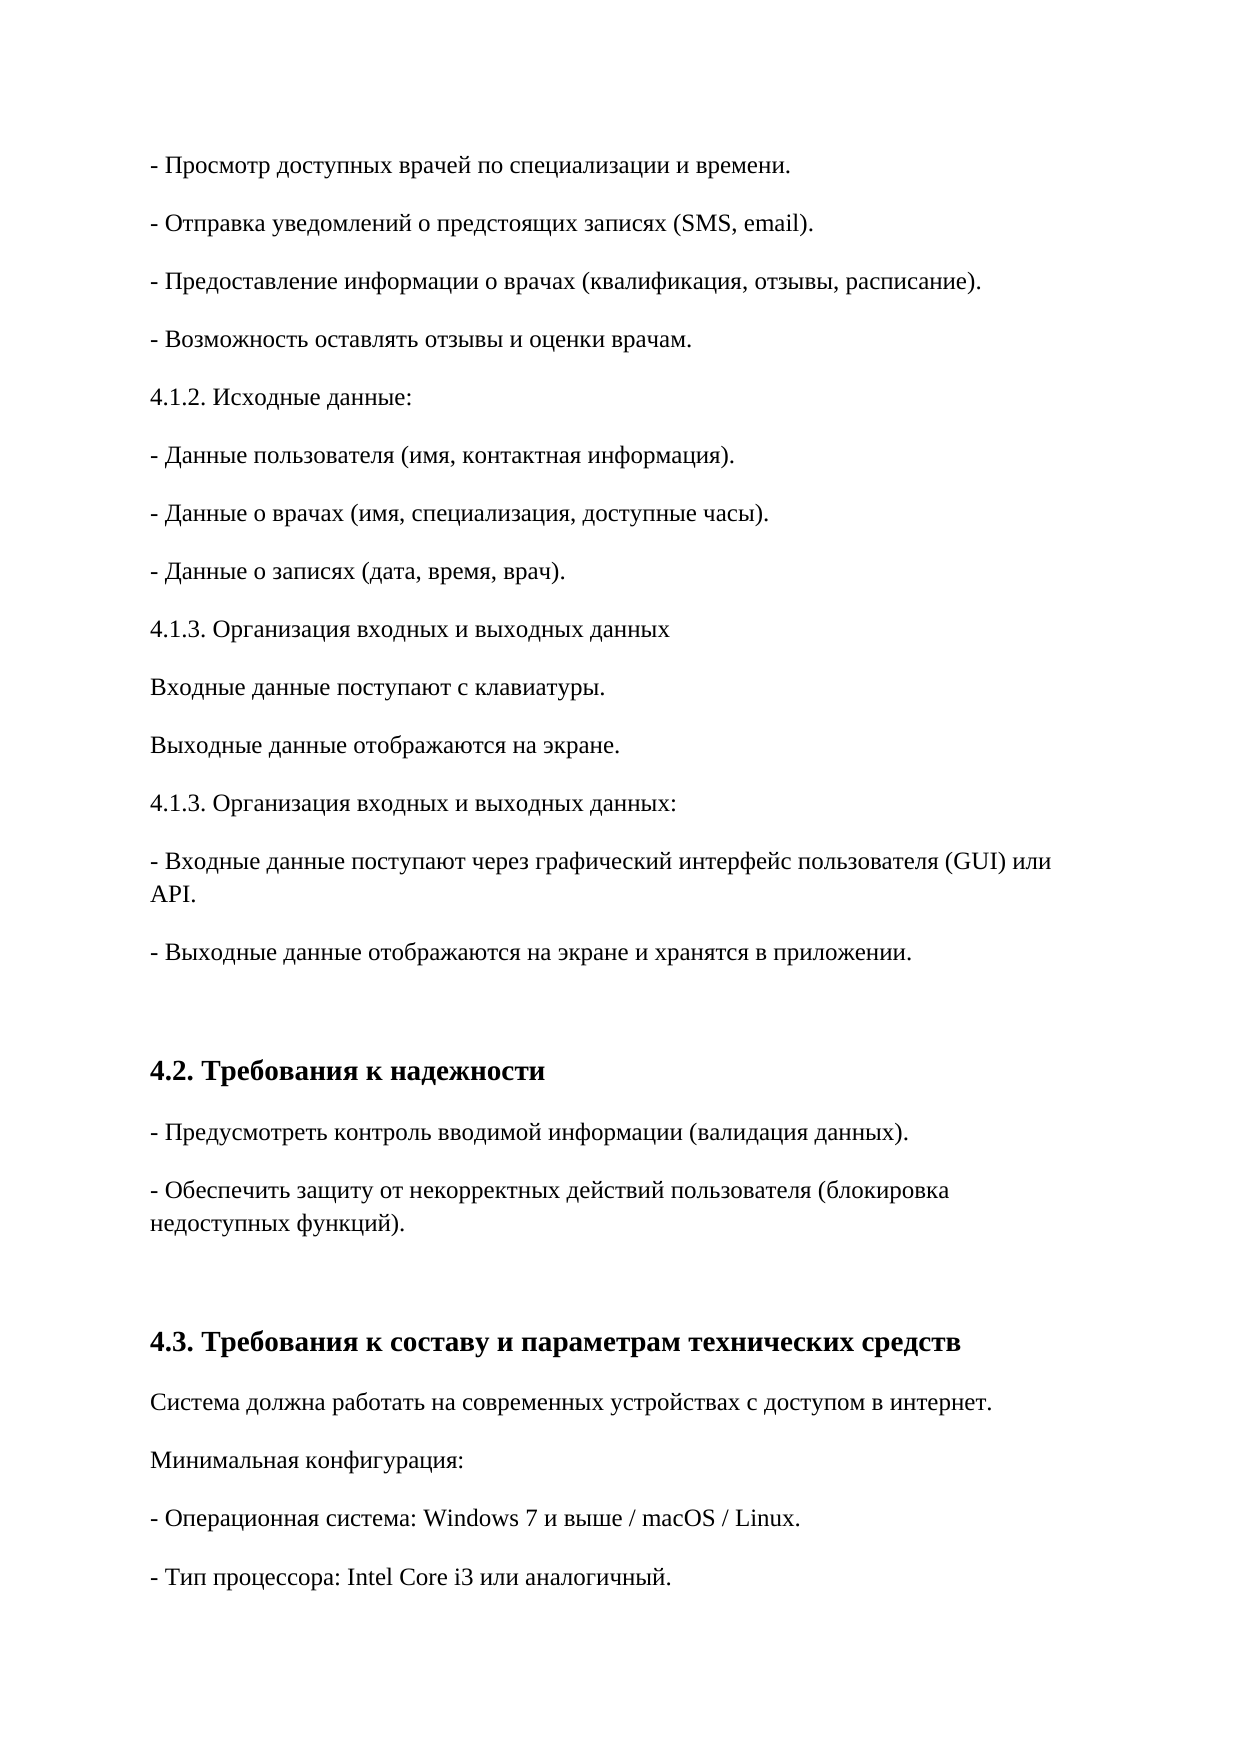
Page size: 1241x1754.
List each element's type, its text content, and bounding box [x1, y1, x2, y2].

text Минимальная конфигурация: [150, 1446, 1090, 1474]
text - Данные пользователя (имя, контактная информация). [150, 440, 1090, 469]
text 4.1.3. Организация входных и выходных данных: [150, 788, 1090, 817]
text - Предусмотреть контроль вводимой информации (валидация данных). [150, 1117, 1090, 1146]
text Входные данные поступают с клавиатуры. [150, 672, 1090, 701]
text - Предоставление информации о врачах (квалификация, отзывы, расписание). [150, 266, 1090, 295]
text - Входные данные поступают через графический интерфейс пользователя (GUI) или API. [150, 846, 1090, 908]
text 4.3. Требования к составу и параметрам технических средств [150, 1324, 1090, 1357]
text - Отправка уведомлений о предстоящих записях (SMS, email). [150, 208, 1090, 237]
text - Операционная система: Windows 7 и выше / macOS / Linux. [150, 1503, 1090, 1532]
text - Возможность оставлять отзывы и оценки врачам. [150, 324, 1090, 353]
text - Выходные данные отображаются на экране и хранятся в приложении. [150, 937, 1090, 966]
text - Обеспечить защиту от некорректных действий пользователя (блокировка недоступных функций). [150, 1175, 1090, 1237]
text Выходные данные отображаются на экране. [150, 730, 1090, 759]
text 4.1.3. Организация входных и выходных данных [150, 614, 1090, 643]
text 4.1.2. Исходные данные: [150, 382, 1090, 411]
text - Данные о записях (дата, время, врач). [150, 556, 1090, 585]
text Система должна работать на современных устройствах с доступом в интернет. [150, 1387, 1090, 1416]
text - Данные о врачах (имя, специализация, доступные часы). [150, 498, 1090, 527]
text - Просмотр доступных врачей по специализации и времени. [150, 150, 1090, 179]
text 4.2. Требования к надежности [150, 1053, 1090, 1087]
text - Тип процессора: Intel Core i3 или аналогичный. [150, 1562, 1090, 1590]
